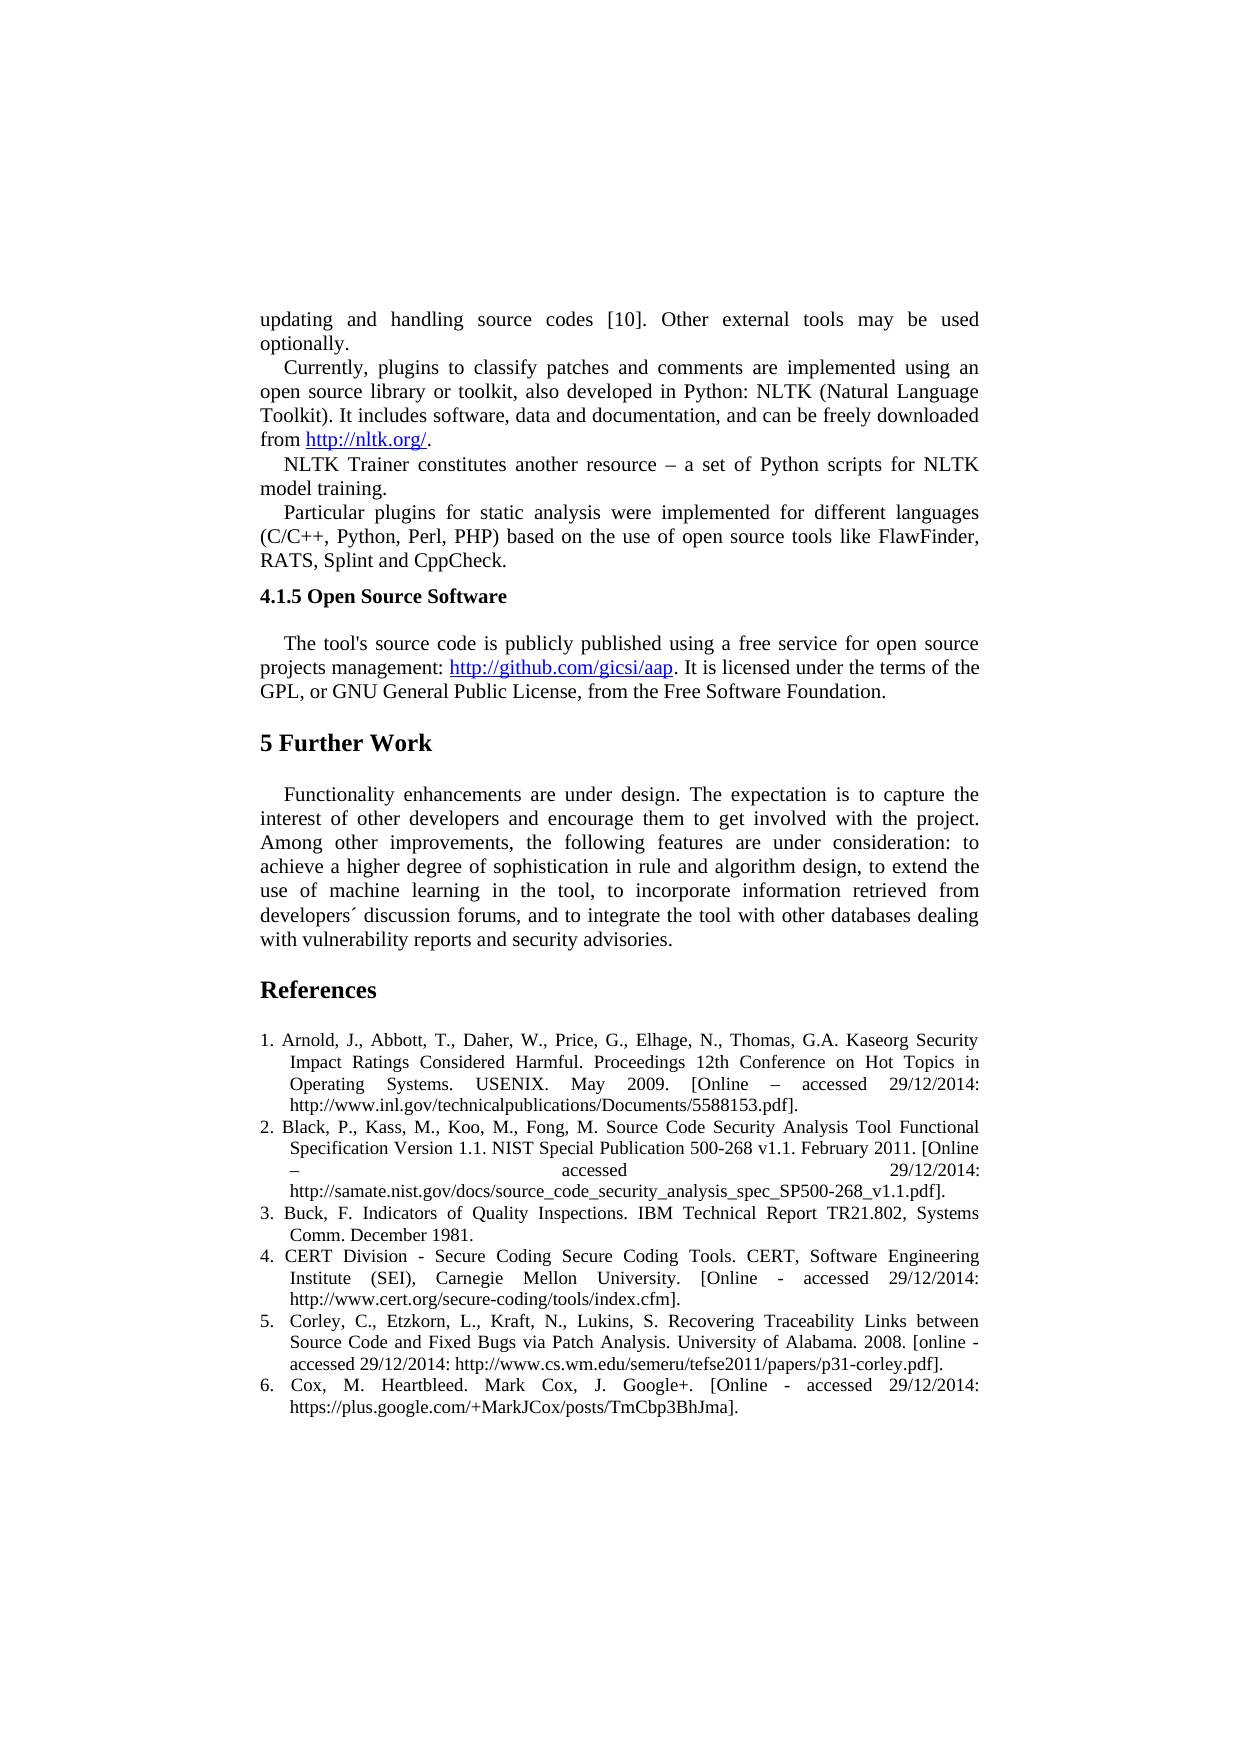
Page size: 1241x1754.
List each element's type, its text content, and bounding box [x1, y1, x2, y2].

text 5. Corley, C., Etzkorn, L., Kraft, N., Lukins, S. Recovering Traceability Links between Source Code and Fixed Bugs via Patch Analysis. University of Alabama. 2008. [online - accessed 29/12/2014: http://www.cs.wm.edu/semeru/tefse2011/papers/p31-corley.pdf]. [260, 1310, 980, 1374]
text Currently, plugins to classify patches and comments are implemented using an open source library or toolkit, also developed in Python: NLTK (Natural Language Toolkit). It includes software, data and documentation, and can be freely downloaded from http://nltk.org/. [260, 355, 980, 451]
text The tool's source code is publicly published using a free service for open source projects management: http://github.com/gicsi/aap. It is licensed under the terms of the GPL, or GNU General Public License, from the Free Software Foundation. [260, 631, 980, 703]
text NLTK Trainer constitutes another resource – a set of Python scripts for NLTK model training. [260, 451, 980, 499]
text Functionality enhancements are under design. The expectation is to capture the interest of other developers and encourage them to get involved with the project. Among other improvements, the following features are under consideration: to achieve a higher degree of sophistication in rule and algorithm design, to extend the use of machine learning in the tool, to incorporate information retrieved from developers´ discussion forums, and to integrate the tool with other databases dealing with vulnerability reports and security advisories. [260, 782, 980, 951]
subtitle 5 Further Work [260, 728, 980, 757]
text 2. Black, P., Kass, M., Koo, M., Fong, M. Source Code Security Analysis Tool Functional Specification Version 1.1. NIST Special Publication 500-268 v1.1. February 2011. [Online – accessed 29/12/2014: http://samate.nist.gov/docs/source_code_security_analysis_spec_SP500-268_v1.1.pdf]. [260, 1116, 980, 1202]
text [260, 307, 980, 355]
text Particular plugins for static analysis were implemented for different languages (C/C++, Python, Perl, PHP) based on the use of open source tools like FlawFinder, RATS, Splint and CppCheck. [260, 499, 980, 572]
text 4. CERT Division - Secure Coding Secure Coding Tools. CERT, Software Engineering Institute (SEI), Carnegie Mellon University. [Online - accessed 29/12/2014: http://www.cert.org/secure-coding/tools/index.cfm]. [260, 1245, 980, 1310]
subtitle 4.1.5 Open Source Software [260, 584, 980, 608]
text 3. Buck, F. Indicators of Quality Inspections. IBM Technical Report TR21.802, Systems Comm. December 1981. [260, 1202, 980, 1245]
text 6. Cox, M. Heartbleed. Mark Cox, J. Google+. [Online - accessed 29/12/2014: https://plus.google.com/+MarkJCox/posts/TmCbp3BhJma]. [260, 1374, 980, 1417]
subtitle References [260, 976, 980, 1004]
text 1. Arnold, J., Abbott, T., Daher, W., Price, G., Elhage, N., Thomas, G.A. Kaseorg Security Impact Ratings Considered Harmful. Proceedings 12th Conference on Hot Topics in Operating Systems. USENIX. May 2009. [Online – accessed 29/12/2014: http://www.inl.gov/technicalpublications/Documents/5588153.pdf]. [260, 1029, 980, 1116]
